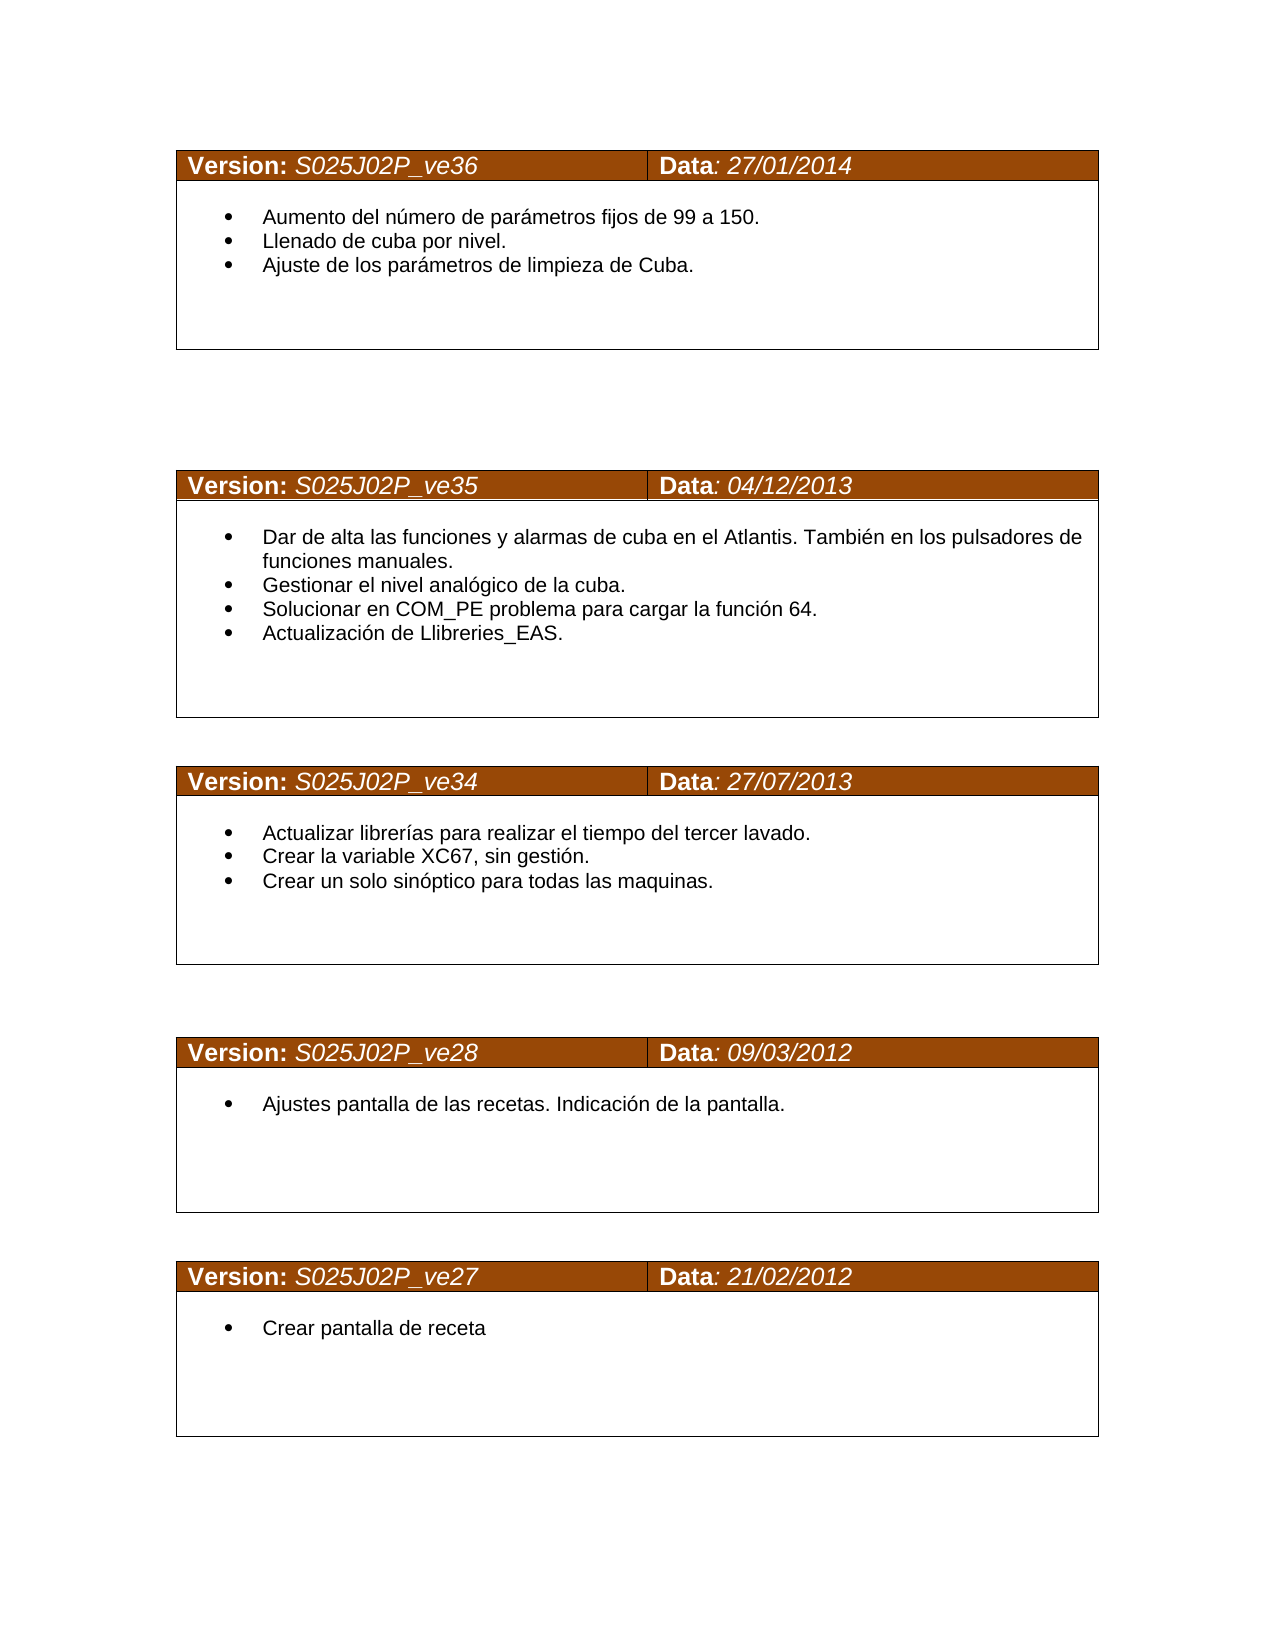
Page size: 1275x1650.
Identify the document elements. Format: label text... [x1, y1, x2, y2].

table_header Data: 27/07/2013 [648, 767, 1098, 795]
table_cell Actualizar librerías para realizar el tiempo del tercer lavado. Crear la variable XC67, sin gestión. Crear un solo sinóptico para todas las maquinas. [177, 796, 1098, 964]
table_header Data: 04/12/2013 [648, 471, 1098, 499]
table_header Version: S025J02P_ve36 [177, 151, 647, 180]
table_header Data: 27/01/2014 [648, 151, 1098, 180]
table_cell Crear pantalla de receta [177, 1292, 1098, 1436]
table_header Version: S025J02P_ve35 [177, 471, 647, 499]
table_cell Ajustes pantalla de las recetas. Indicación de la pantalla. [177, 1068, 1098, 1212]
table_cell Aumento del número de parámetros fijos de 99 a 150. Llenado de cuba por nivel. Ajuste de los parámetros de limpieza de Cuba. [177, 181, 1098, 349]
table_cell Dar de alta las funciones y alarmas de cuba en el Atlantis. También en los pulsadores de funciones manuales. Gestionar el nivel analógico de la cuba. Solucionar en COM_PE problema para cargar la función 64. Actualización de Llibreries_EAS. [177, 501, 1098, 717]
table_header Version: S025J02P_ve34 [177, 767, 647, 795]
table_header Data: 21/02/2012 [648, 1262, 1098, 1291]
table_header Data: 09/03/2012 [648, 1038, 1098, 1067]
table_header Version: S025J02P_ve28 [177, 1038, 647, 1067]
table_header Version: S025J02P_ve27 [177, 1262, 647, 1291]
